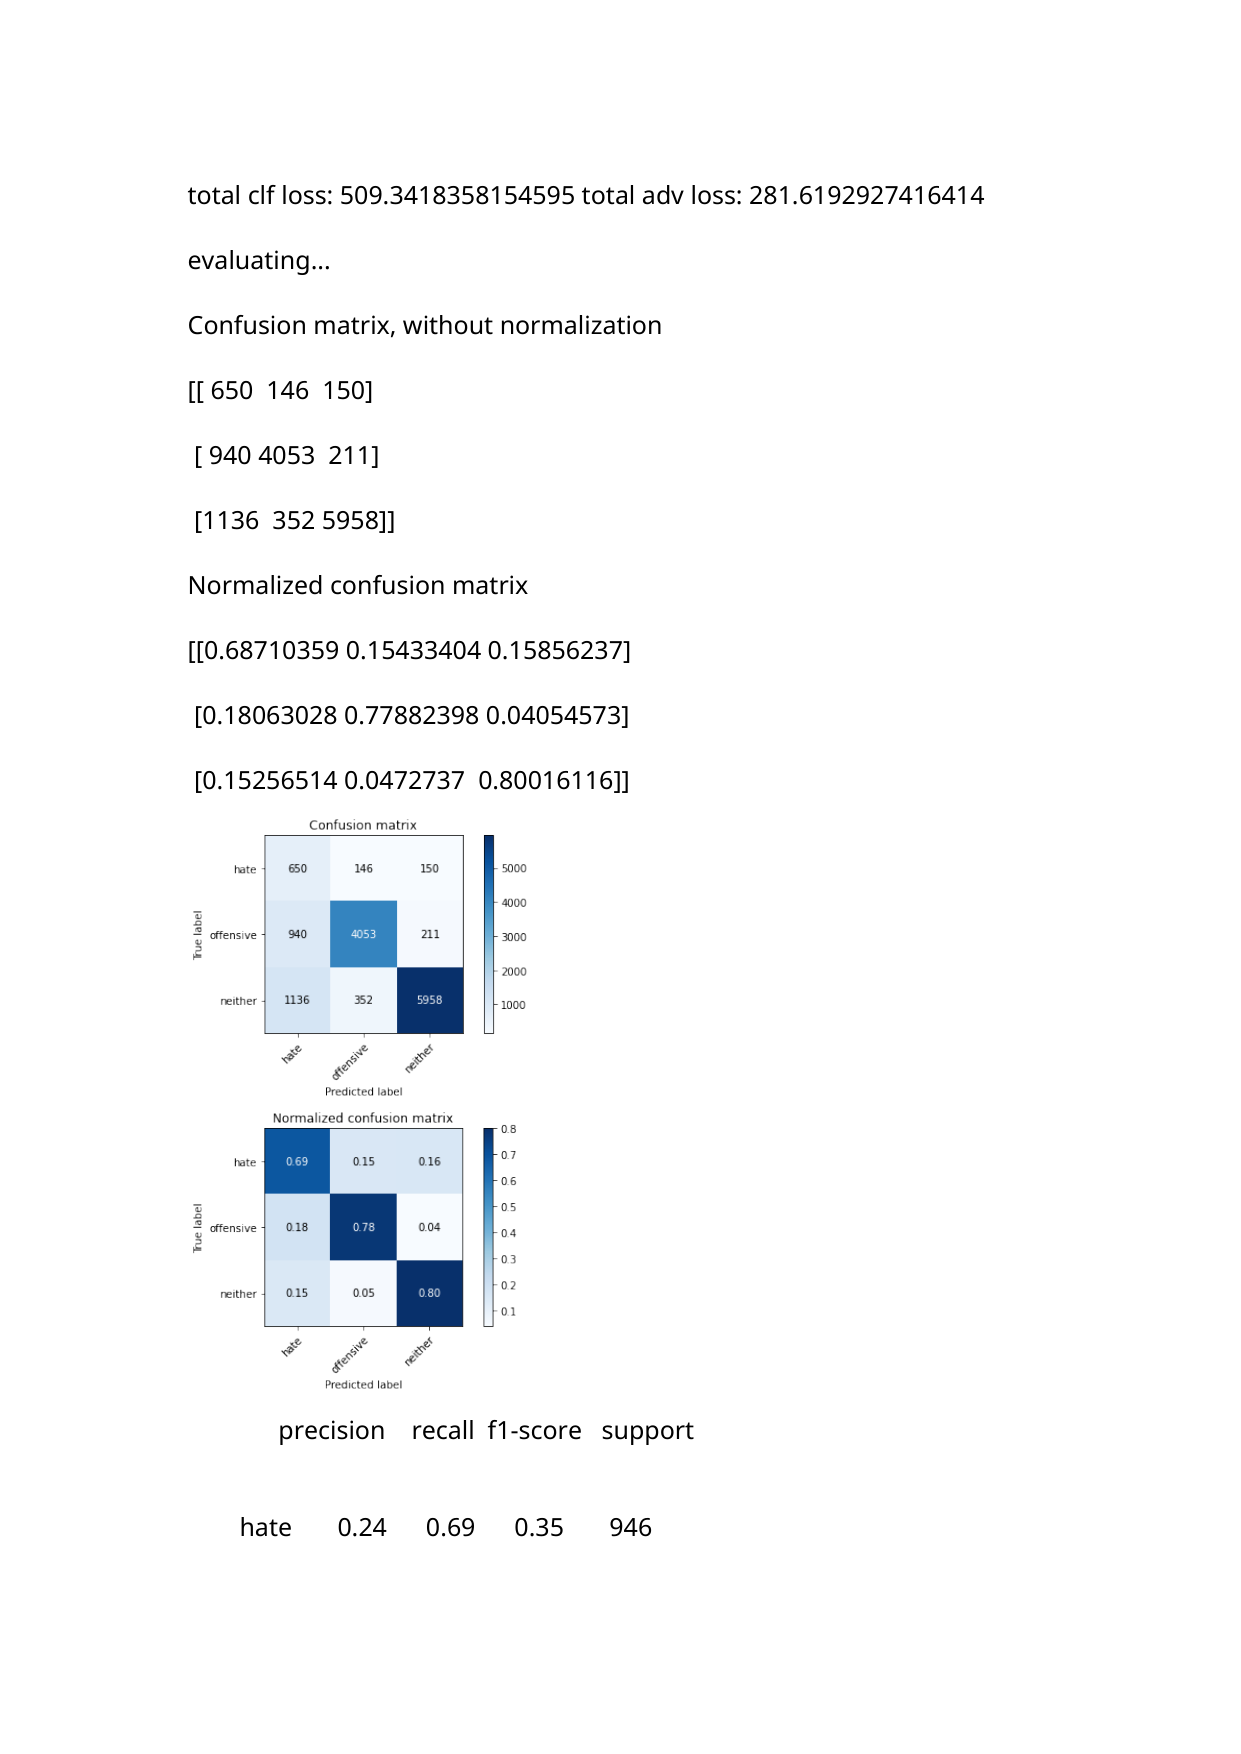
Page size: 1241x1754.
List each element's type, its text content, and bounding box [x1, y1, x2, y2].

text [0.15256514 0.0472737 0.80016116]] [187, 747, 1053, 812]
text [1136 352 5958]] [187, 487, 1053, 552]
text evaluating... [187, 227, 1053, 292]
text hate 0.24 0.69 0.35 946 [187, 1494, 1053, 1559]
text Normalized confusion matrix [187, 552, 1053, 617]
text precision recall f1-score support [187, 1397, 1053, 1462]
text [[ 650 146 150] [187, 357, 1053, 422]
text [0.18063028 0.77882398 0.04054573] [187, 682, 1053, 747]
text total clf loss: 509.3418358154595 total adv loss: 281.6192927416414 [187, 162, 1053, 227]
picture [187, 1105, 524, 1397]
text Confusion matrix, without normalization [187, 292, 1053, 357]
text [ 940 4053 211] [187, 422, 1053, 487]
picture [187, 812, 534, 1104]
text [[0.68710359 0.15433404 0.15856237] [187, 617, 1053, 682]
